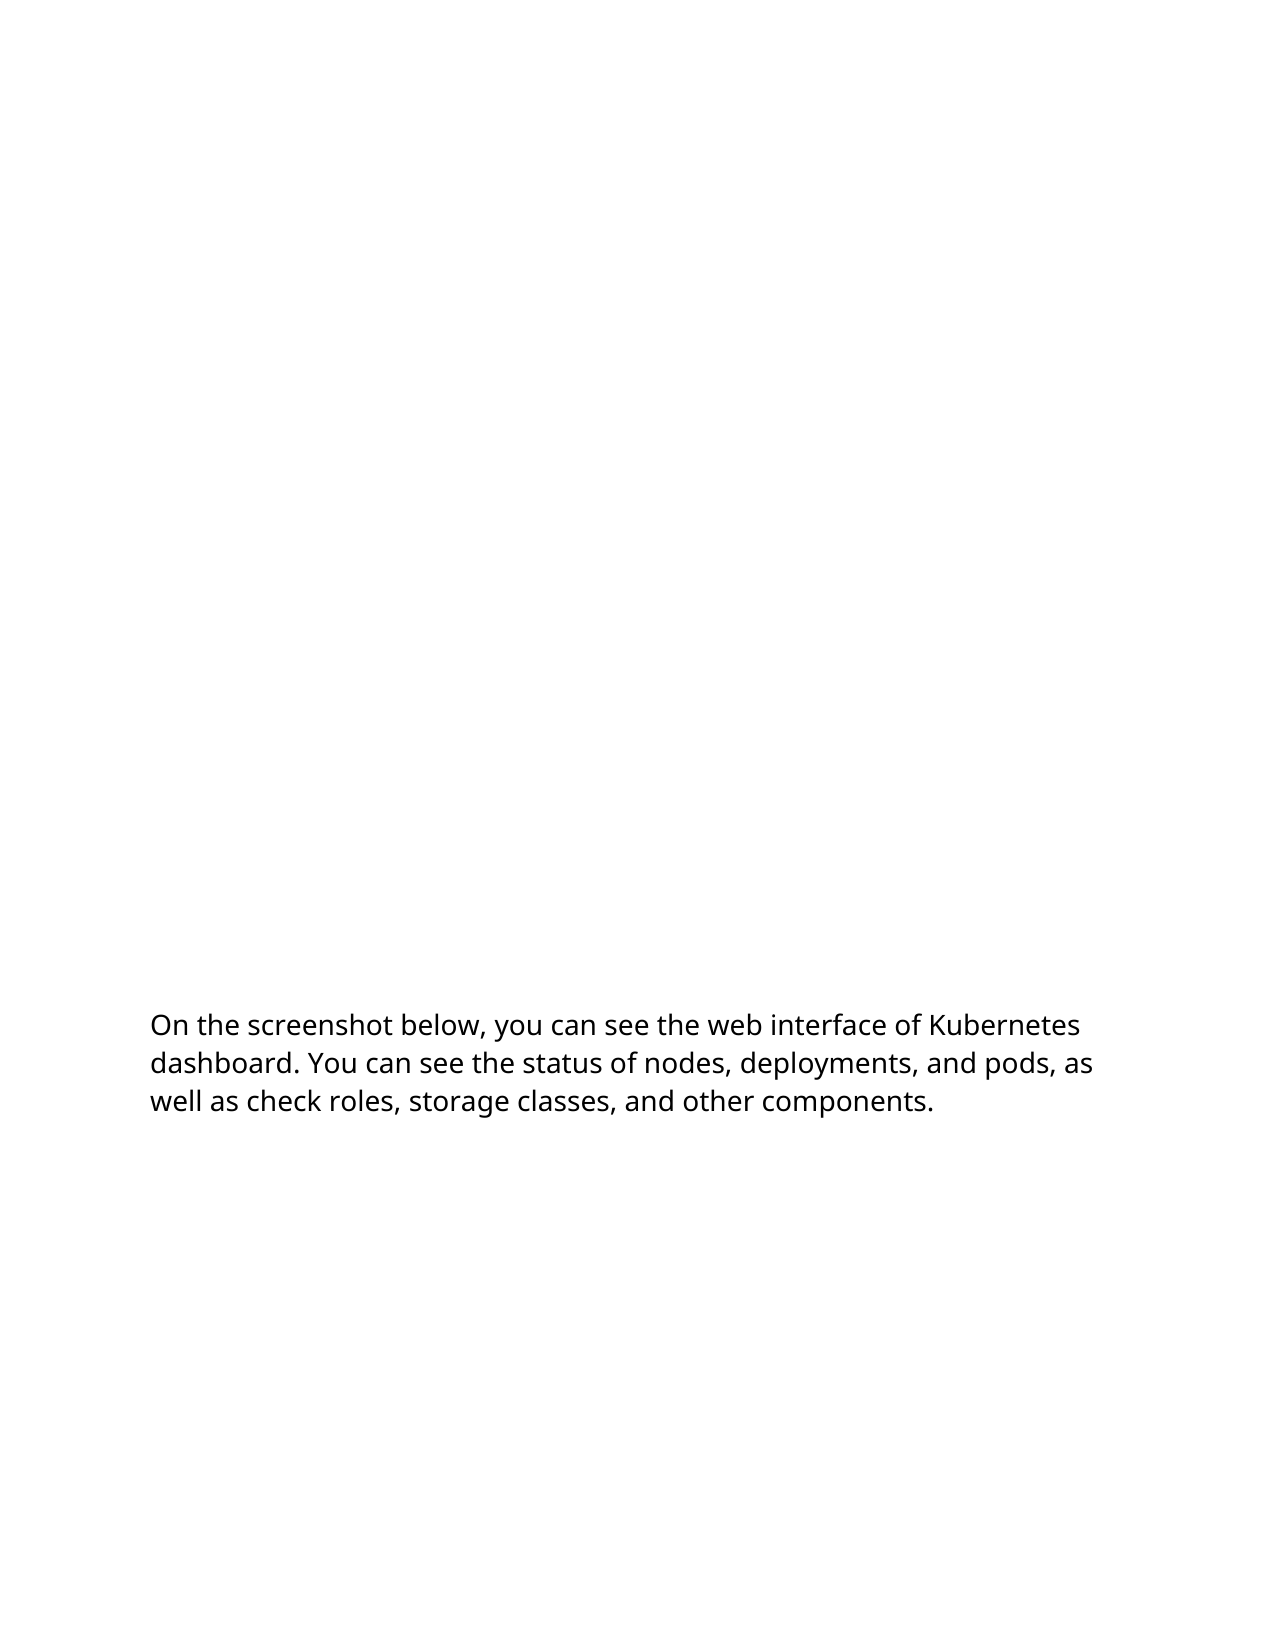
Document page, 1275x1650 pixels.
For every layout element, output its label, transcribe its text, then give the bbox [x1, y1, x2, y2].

text On the screenshot below, you can see the web interface of Kubernetes dashboard. You can see the status of nodes, deployments, and pods, as well as check roles, storage classes, and other components. [150, 1005, 1125, 1120]
